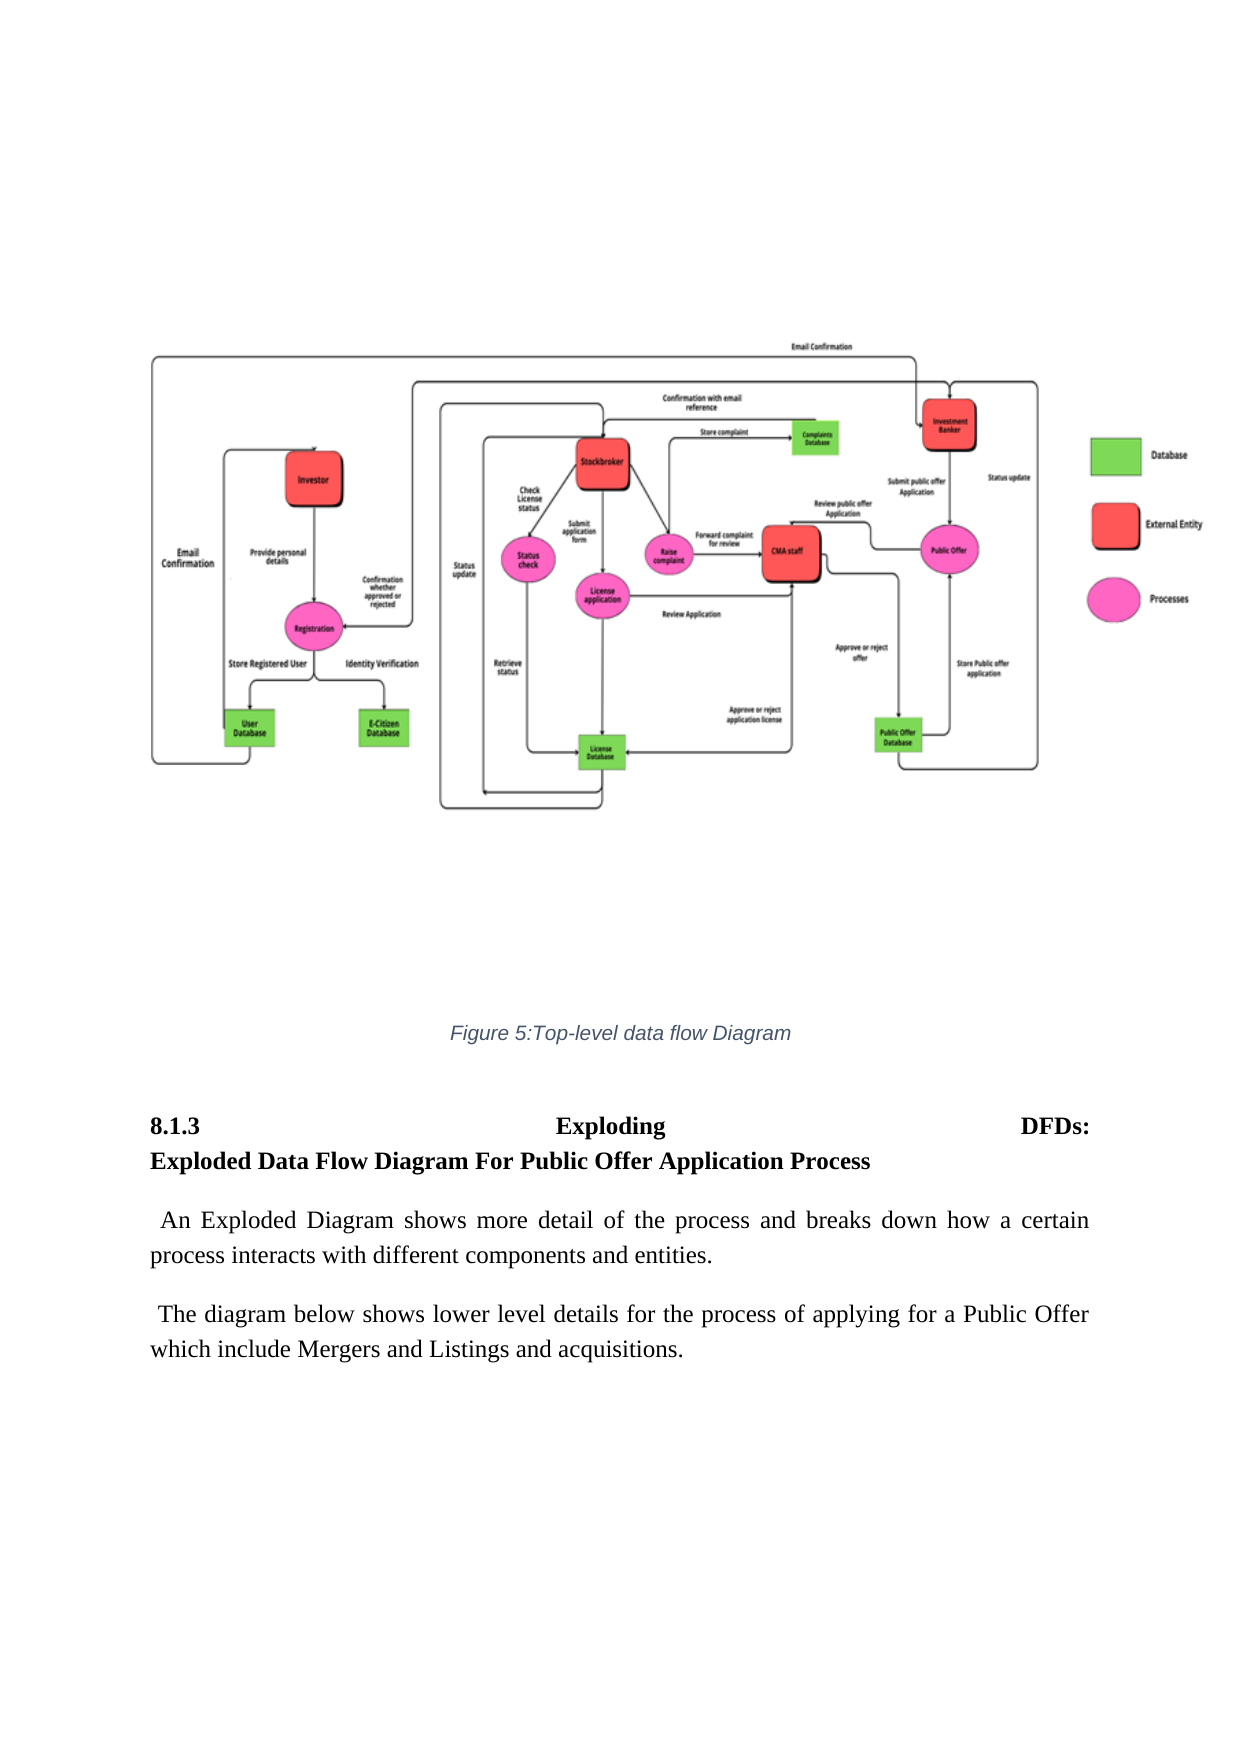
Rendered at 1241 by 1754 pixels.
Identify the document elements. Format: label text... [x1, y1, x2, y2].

text An Exploded Diagram shows more detail of the process and breaks down how a certain process interacts with different components and entities. [150, 1205, 1090, 1269]
text 8.1.3 Exploding DFDs: Exploded Data Flow Diagram For Public Offer Application Process [150, 1111, 1090, 1175]
text The diagram below shows lower level details for the process of applying for a Public Offer which include Mergers and Listings and acquisitions. [150, 1299, 1090, 1363]
text Figure 5:Top-level data flow Diagram [150, 1021, 1090, 1081]
picture [150, 160, 1235, 990]
